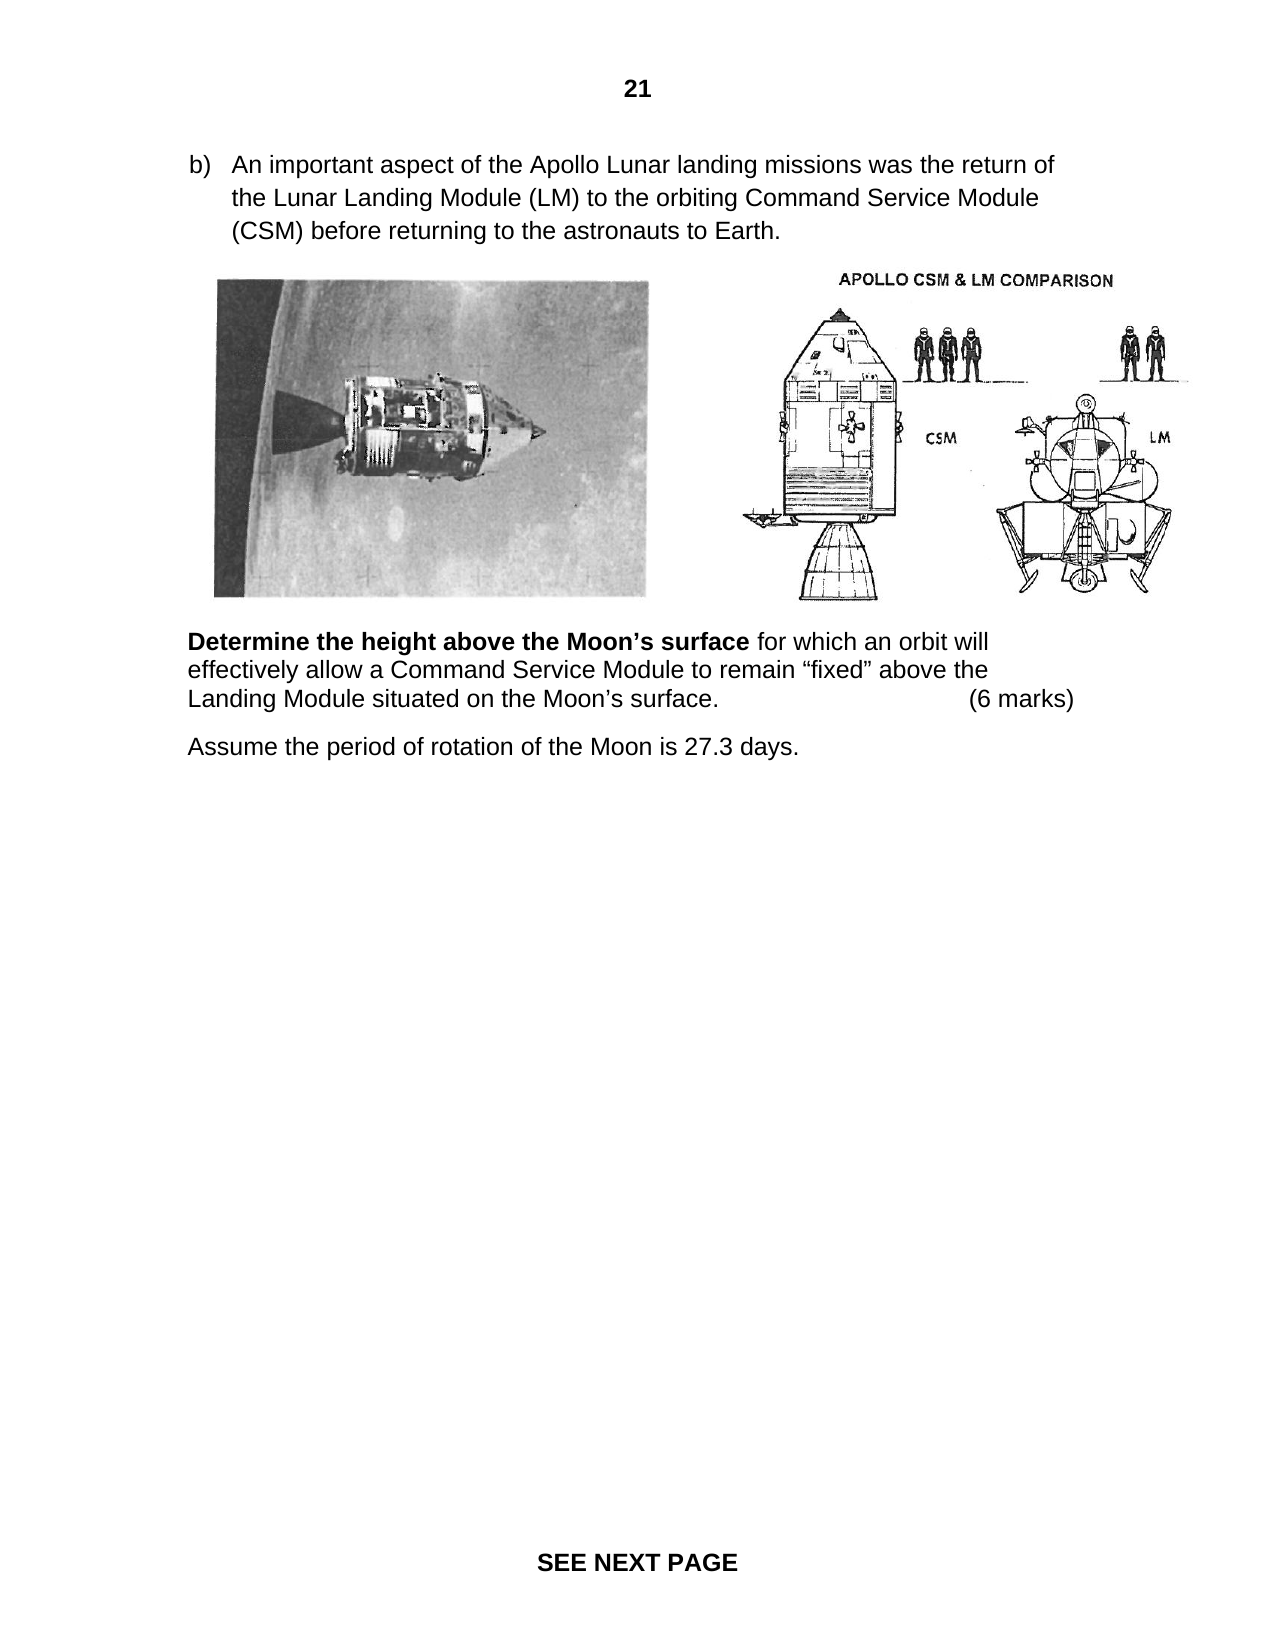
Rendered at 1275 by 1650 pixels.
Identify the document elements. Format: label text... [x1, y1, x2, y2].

picture [187, 267, 1228, 609]
list An important aspect of the Apollo Lunar landing missions was the return of the Lunar Landing Module (LM) to the orbiting Command Service Module (CSM) before returning to the astronauts to Earth. [189, 150, 1076, 245]
text Assume the period of rotation of the Moon is 27.3 days. [187, 731, 1076, 760]
text Determine the height above the Moon’s surface for which an orbit will effectively allow a Command Service Module to remain “fixed” above the Landing Module situated on the Moon’s surface. (6 marks) [187, 627, 1076, 713]
